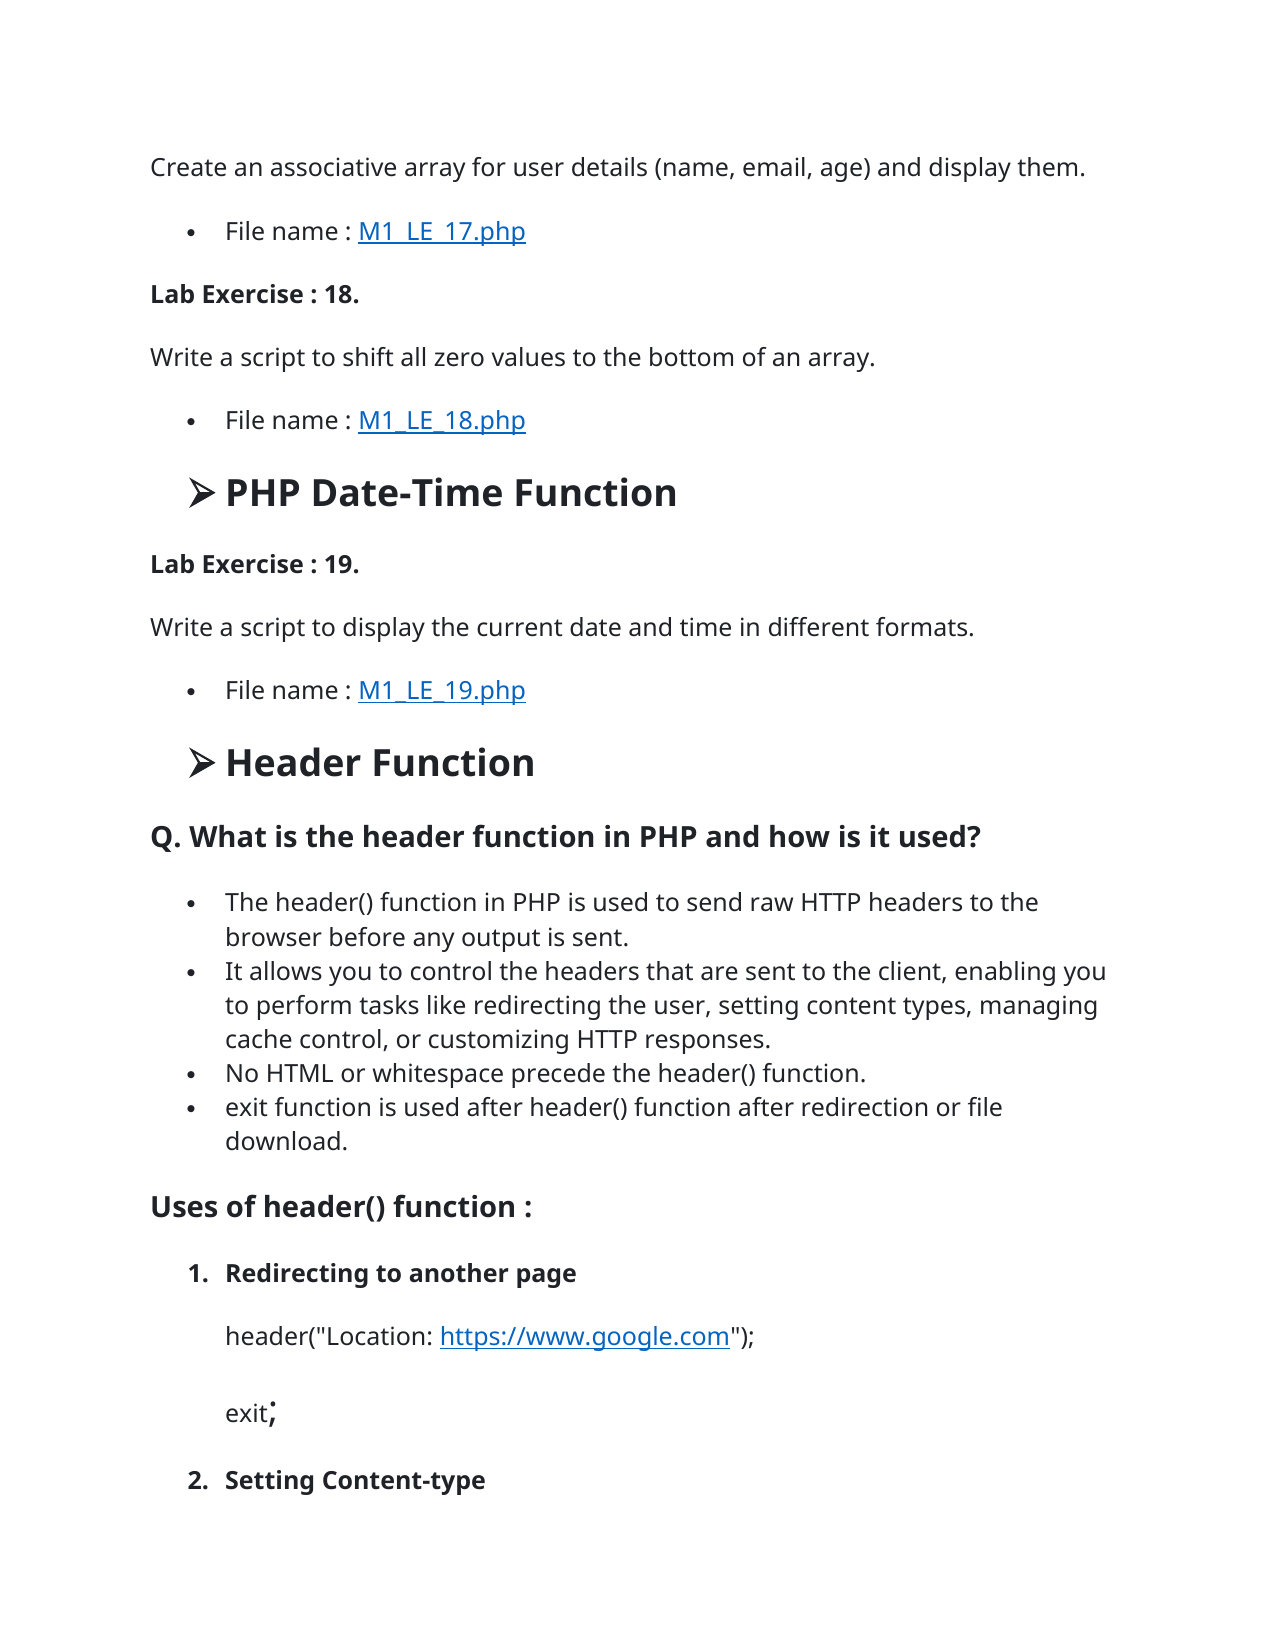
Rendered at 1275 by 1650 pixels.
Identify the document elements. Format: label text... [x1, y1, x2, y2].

text header("Location: https://www.google.com"); [225, 1319, 1125, 1353]
list No HTML or whitespace precede the header() function. [187, 1055, 1125, 1089]
text Create an associative array for user details (name, email, age) and display them. [150, 150, 1125, 184]
list Redirecting to another page [187, 1256, 1125, 1290]
text Lab Exercise : 19. [150, 546, 1125, 580]
list File name : M1_LE_19.php [187, 673, 1125, 707]
list Setting Content-type [187, 1462, 1125, 1496]
list The header() function in PHP is used to send raw HTTP headers to the browser before any output is sent. [187, 885, 1125, 953]
list File name : M1_LE_18.php [187, 403, 1125, 437]
text Uses of header() function : [150, 1187, 1125, 1226]
text Lab Exercise : 18. [150, 276, 1125, 311]
text Q. What is the header function in PHP and how is it used? [150, 816, 1125, 856]
list File name : M1_LE_17.php [187, 213, 1125, 247]
list Header Function [187, 736, 1125, 787]
text Write a script to display the current date and time in different formats. [150, 609, 1125, 644]
list exit function is used after header() function after redirection or file download. [187, 1089, 1125, 1158]
text Write a script to shift all zero values to the bottom of an array. [150, 340, 1125, 374]
list PHP Date-Time Function [187, 466, 1125, 517]
text exit; [225, 1382, 1125, 1433]
list It allows you to control the headers that are sent to the client, enabling you to perform tasks like redirecting the user, setting content types, managing cache control, or customizing HTTP responses. [187, 953, 1125, 1055]
